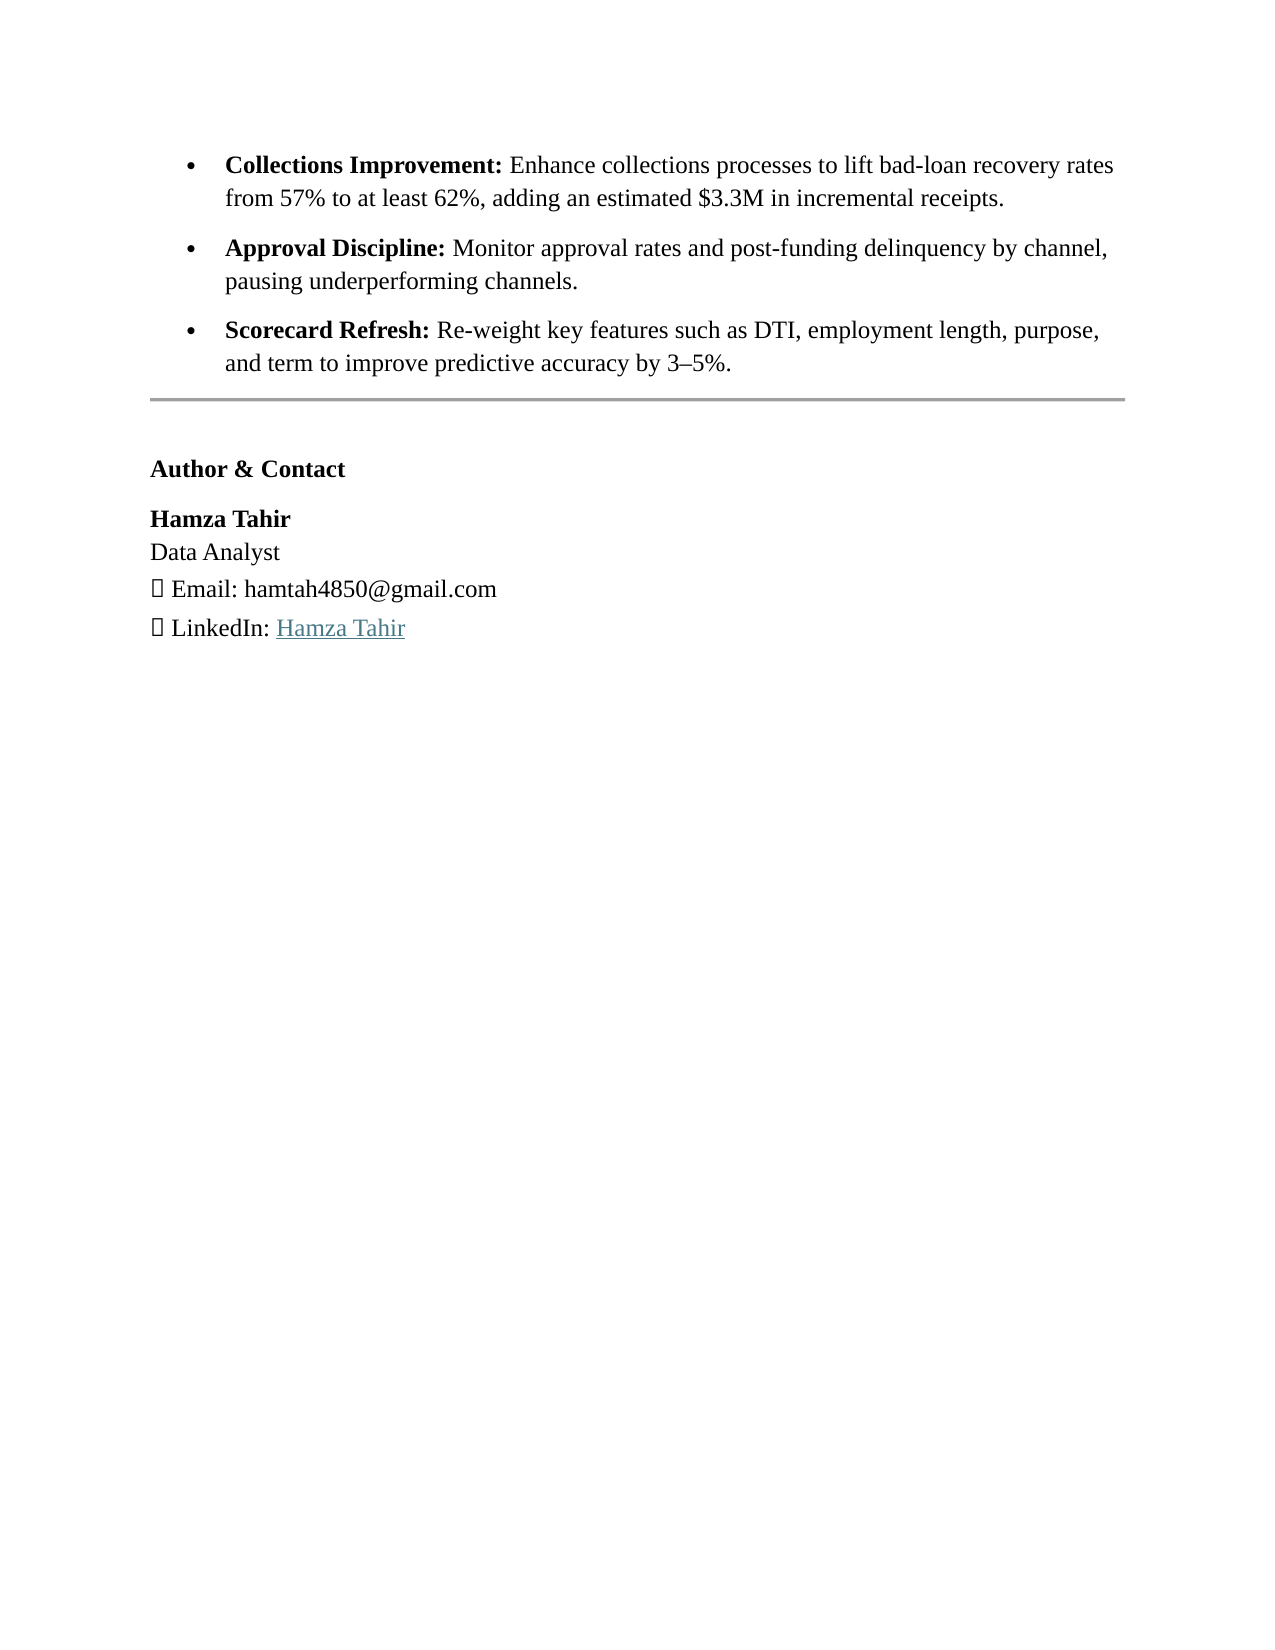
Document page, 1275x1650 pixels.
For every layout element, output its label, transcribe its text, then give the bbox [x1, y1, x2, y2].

text Author & Contact [150, 454, 1125, 483]
list Approval Discipline: Monitor approval rates and post-funding delinquency by channel, pausing underperforming channels. [187, 233, 1125, 294]
list Collections Improvement: Enhance collections processes to lift bad-loan recovery rates from 57% to at least 62%, adding an estimated $3.3M in incremental receipts. [187, 150, 1125, 212]
text Hamza Tahir Data Analyst 📧 Email: hamtah4850@gmail.com 🔗 LinkedIn: Hamza Tahir [150, 504, 1125, 644]
list Scorecard Refresh: Re-weight key features such as DTI, employment length, purpose, and term to improve predictive accuracy by 3–5%. [187, 315, 1125, 377]
